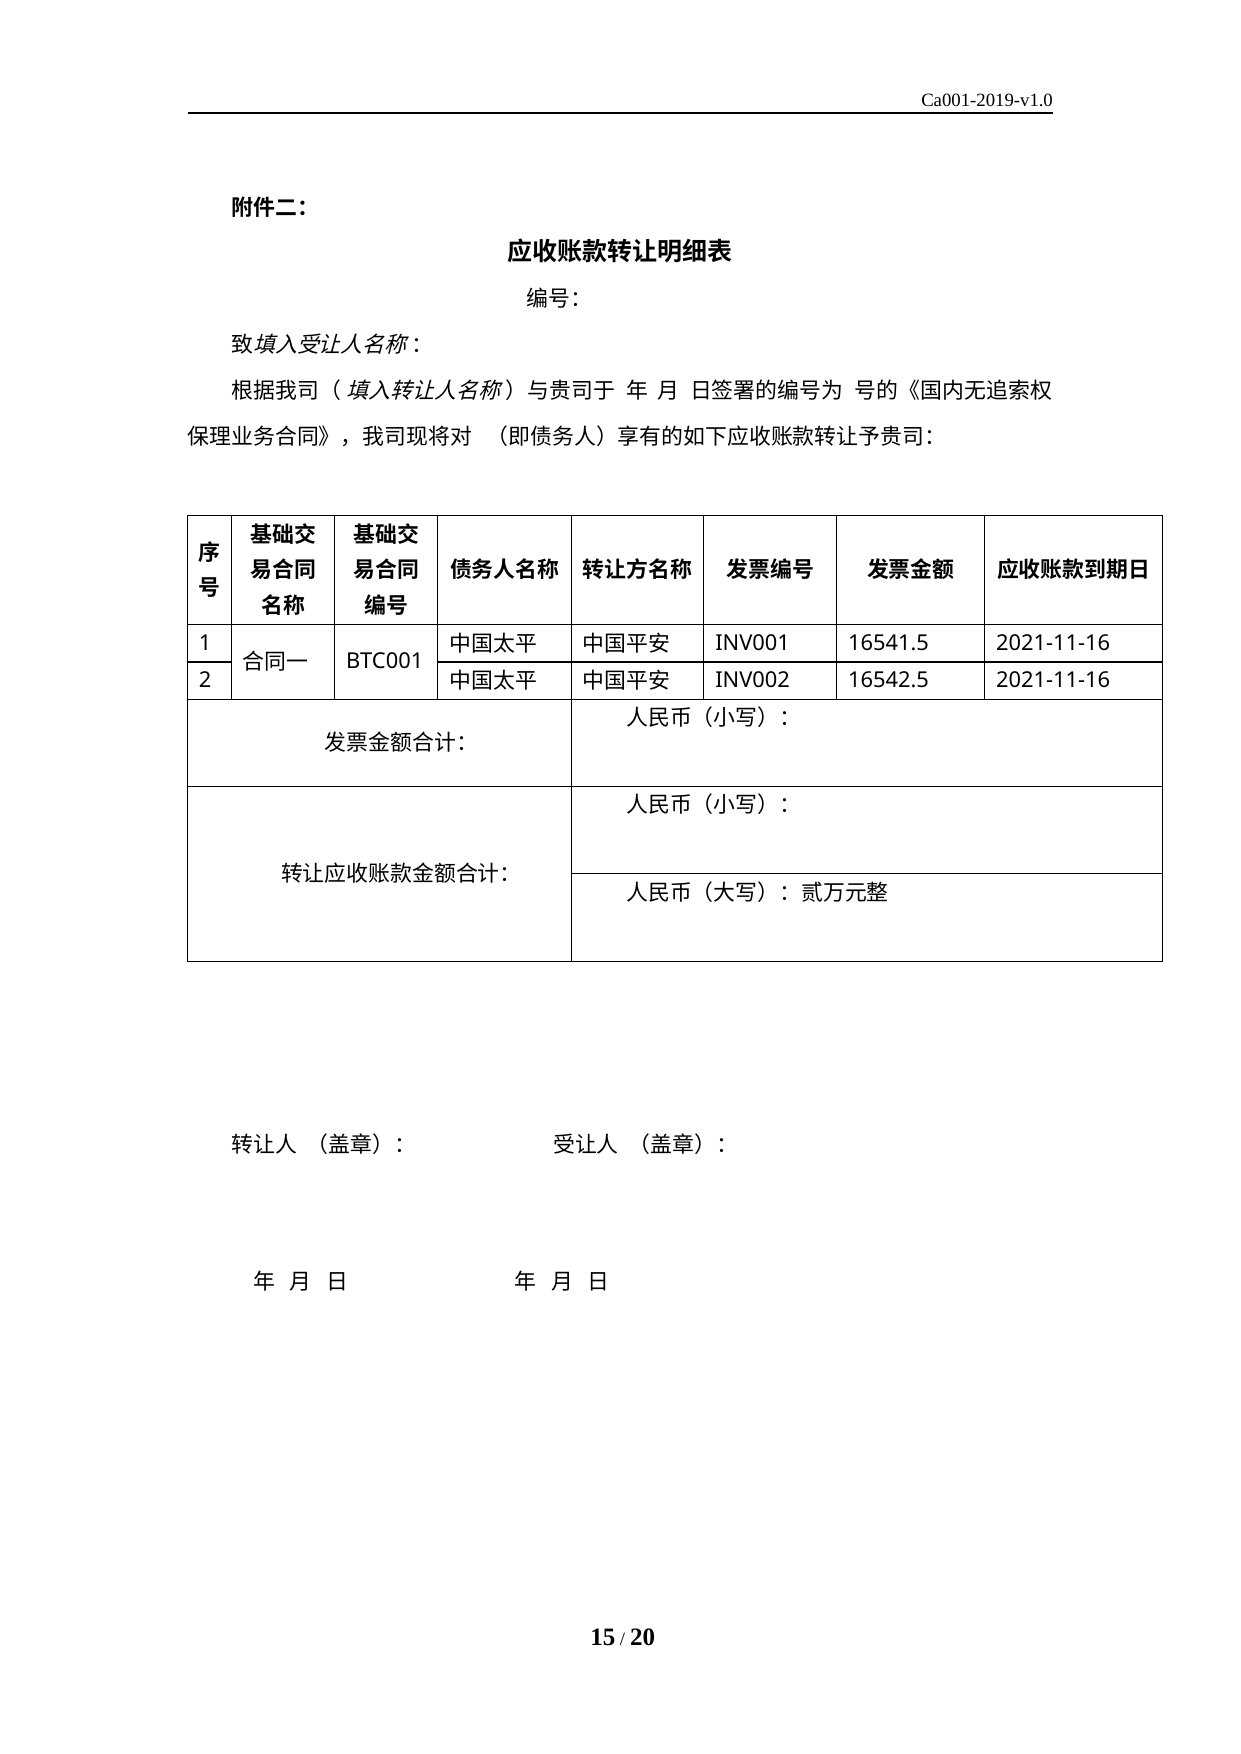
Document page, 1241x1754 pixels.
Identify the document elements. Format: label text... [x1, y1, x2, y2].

table_header 基础交易合同名称 [232, 516, 334, 624]
table_header 应收账款到期日 [985, 516, 1162, 624]
table_cell 2021-11-16 [985, 625, 1162, 661]
text 致填入受让人名称 ： [187, 316, 1053, 362]
text 年 月 日 年 月 日 [187, 1253, 1053, 1299]
table_cell 中国太平 [438, 625, 571, 661]
table_cell 中国太平 [438, 663, 571, 699]
table_cell 合同一 [232, 625, 334, 699]
text 编号： [187, 270, 1053, 316]
table_cell 中国平安 [572, 663, 703, 699]
table_cell 2021-11-16 [985, 663, 1162, 699]
table_header 债务人名称 [438, 516, 571, 624]
table_header 基础交易合同编号 [335, 516, 437, 624]
text 附件二： [187, 178, 1053, 224]
table_header 转让方名称 [572, 516, 703, 624]
table_cell 人民币（大写）：贰万元整 [572, 874, 1162, 961]
table_cell 16542.5 [837, 663, 984, 699]
table_cell 1 [188, 625, 231, 661]
table_cell 发票金额合计： [188, 700, 571, 786]
table_header 发票编号 [704, 516, 836, 624]
text 根据我司（ 填入转让人名称 ）与贵司于 年 月 日签署的编号为 号的《国内无追索权保理业务合同》，我司现将对 （即债务人）享有的如下应收账款转让予贵司： [187, 362, 1053, 453]
table_cell INV001 [704, 625, 836, 661]
table_header 序号 [188, 516, 231, 624]
table_cell 中国平安 [572, 625, 703, 661]
table_cell 人民币（小写）： [572, 700, 1162, 786]
table_header 发票金额 [837, 516, 984, 624]
text 应收账款转让明细表 [187, 224, 1053, 270]
table_cell BTC001 [335, 625, 437, 699]
table_cell 人民币（小写）： [572, 787, 1162, 873]
table_cell 2 [188, 663, 231, 699]
table_cell 16541.5 [837, 625, 984, 661]
text 转让人 （盖章）： 受让人 （盖章）： [187, 1115, 1053, 1161]
table_cell INV002 [704, 663, 836, 699]
table_cell 转让应收账款金额合计： [188, 787, 571, 961]
